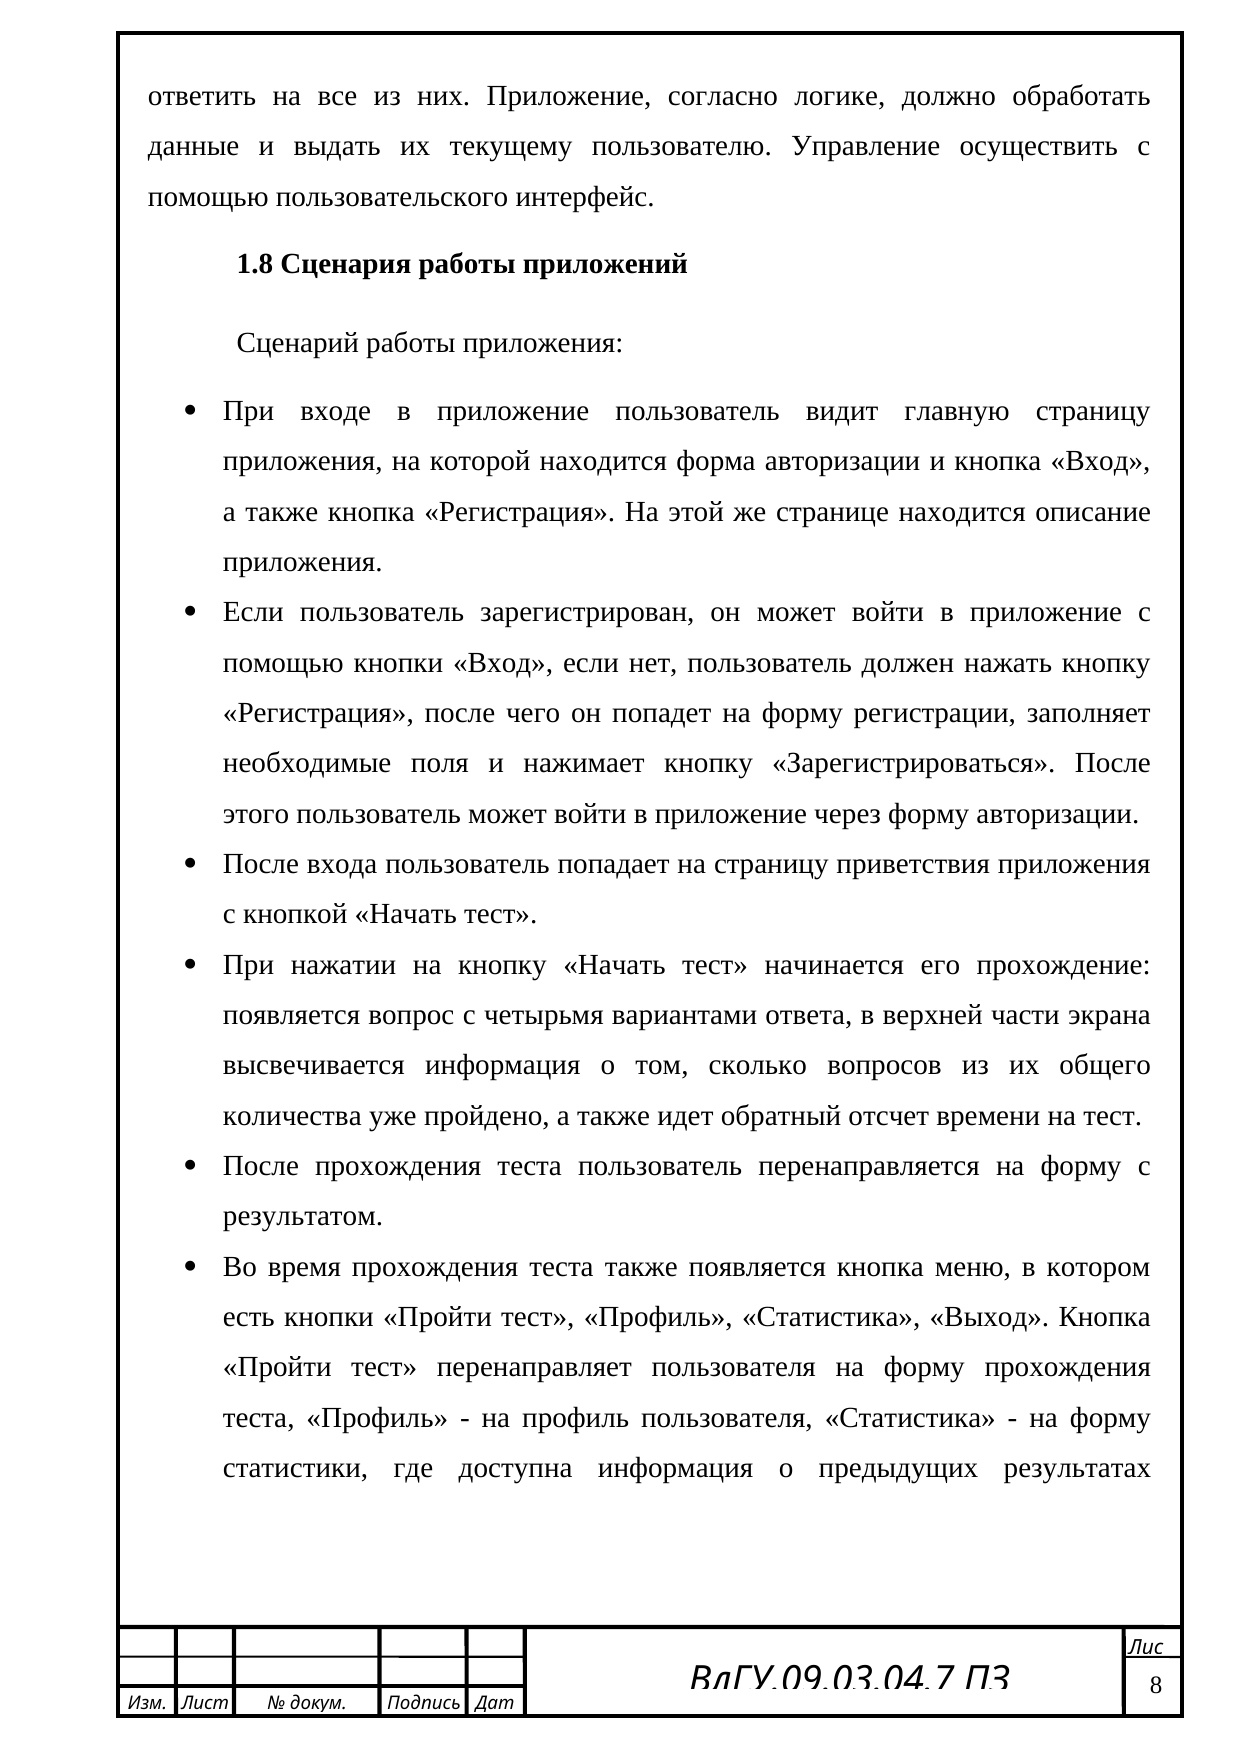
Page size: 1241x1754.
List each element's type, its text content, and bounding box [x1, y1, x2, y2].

list После входа пользователь попадает на страницу приветствия приложения с кнопкой «Начать тест». [185, 846, 1152, 930]
list При входе в приложение пользователь видит главную страницу приложения, на которой находится форма авторизации и кнопка «Вход», а также кнопка «Регистрация». На этой же странице находится описание приложения. [185, 393, 1152, 578]
text Сценарий работы приложения: [148, 325, 1152, 359]
text 1.8 Сценария работы приложений [148, 246, 1152, 279]
list Если пользователь зарегистрирован, он может войти в приложение с помощью кнопки «Вход», если нет, пользователь должен нажать кнопку «Регистрация», после чего он попадет на форму регистрации, заполняет необходимые поля и нажимает кнопку «Зарегистрироваться». После этого пользователь может войти в приложение через форму авторизации. [185, 594, 1152, 829]
list После прохождения теста пользователь перенаправляется на форму с результатом. [185, 1148, 1152, 1232]
list При нажатии на кнопку «Начать тест» начинается его прохождение: появляется вопрос с четырьмя вариантами ответа, в верхней части экрана высвечивается информация о том, сколько вопросов из их общего количества уже пройдено, а также идет обратный отсчет времени на тест. [185, 947, 1152, 1131]
